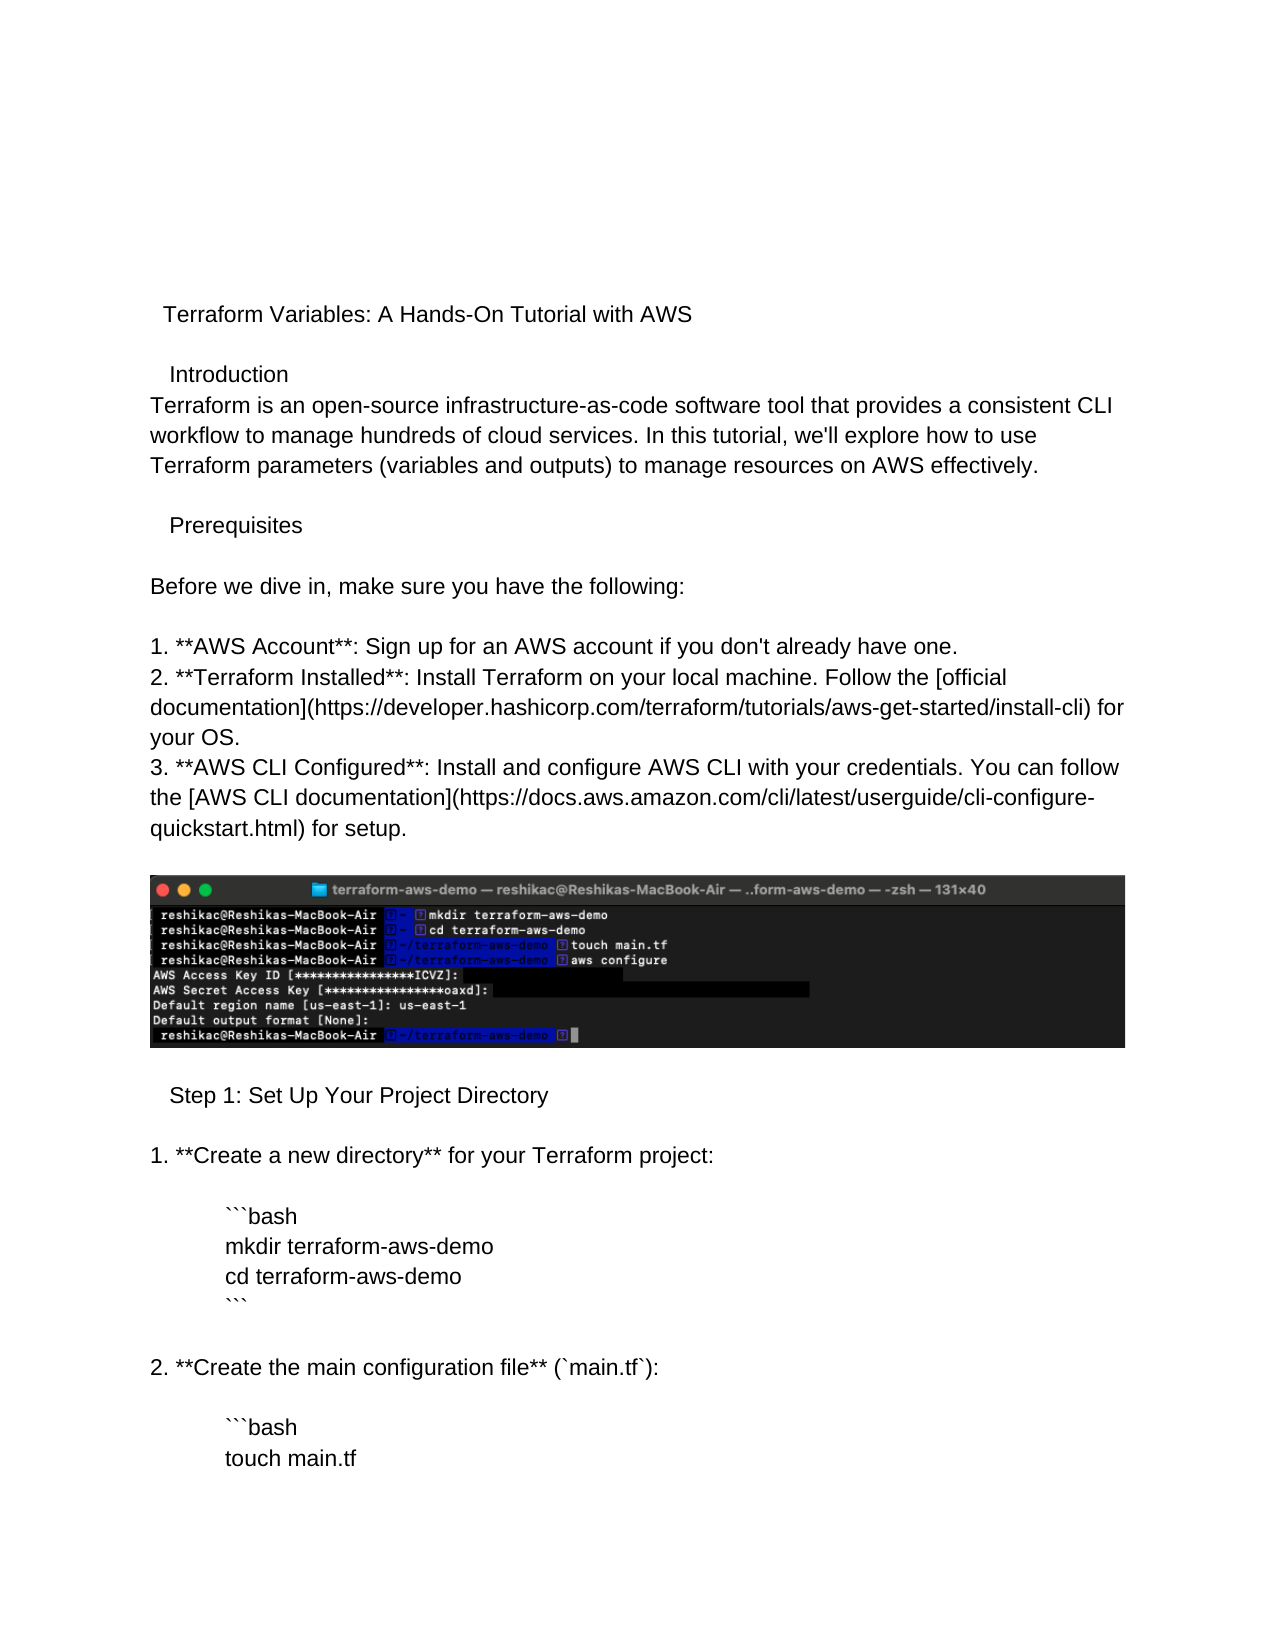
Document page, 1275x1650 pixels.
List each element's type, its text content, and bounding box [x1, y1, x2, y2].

text touch main.tf [150, 1444, 1125, 1471]
text Terraform is an open-source infrastructure-as-code software tool that provides a consistent CLI workflow to manage hundreds of cloud services. In this tutorial, we'll explore how to use Terraform parameters (variables and outputs) to manage resources on AWS effectively. [150, 392, 1125, 478]
text Terraform Variables: A Hands-On Tutorial with AWS [150, 301, 1125, 327]
text ```bash [150, 1414, 1125, 1441]
picture [150, 875, 1125, 1048]
text mkdir terraform-aws-demo [150, 1233, 1125, 1259]
text Before we dive in, make sure you have the following: [150, 573, 1125, 599]
text Step 1: Set Up Your Project Directory [150, 1082, 1125, 1108]
text cd terraform-aws-demo [150, 1263, 1125, 1289]
text 2. **Terraform Installed**: Install Terraform on your local machine. Follow the [official documentation](https://developer.hashicorp.com/terraform/tutorials/aws-get-started/install-cli) for your OS. [150, 663, 1125, 750]
text 2. **Create the main configuration file** (`main.tf`): [150, 1354, 1125, 1380]
text 1. **AWS Account**: Sign up for an AWS account if you don't already have one. [150, 633, 1125, 660]
text ```bash [150, 1203, 1125, 1229]
text Introduction [150, 361, 1125, 388]
text Prerequisites [150, 512, 1125, 539]
text 3. **AWS CLI Configured**: Install and configure AWS CLI with your credentials. You can follow the [AWS CLI documentation](https://docs.aws.amazon.com/cli/latest/userguide/cli-configure-quickstart.html) for setup. [150, 754, 1125, 841]
text 1. **Create a new directory** for your Terraform project: [150, 1142, 1125, 1169]
text ``` [150, 1293, 1125, 1320]
